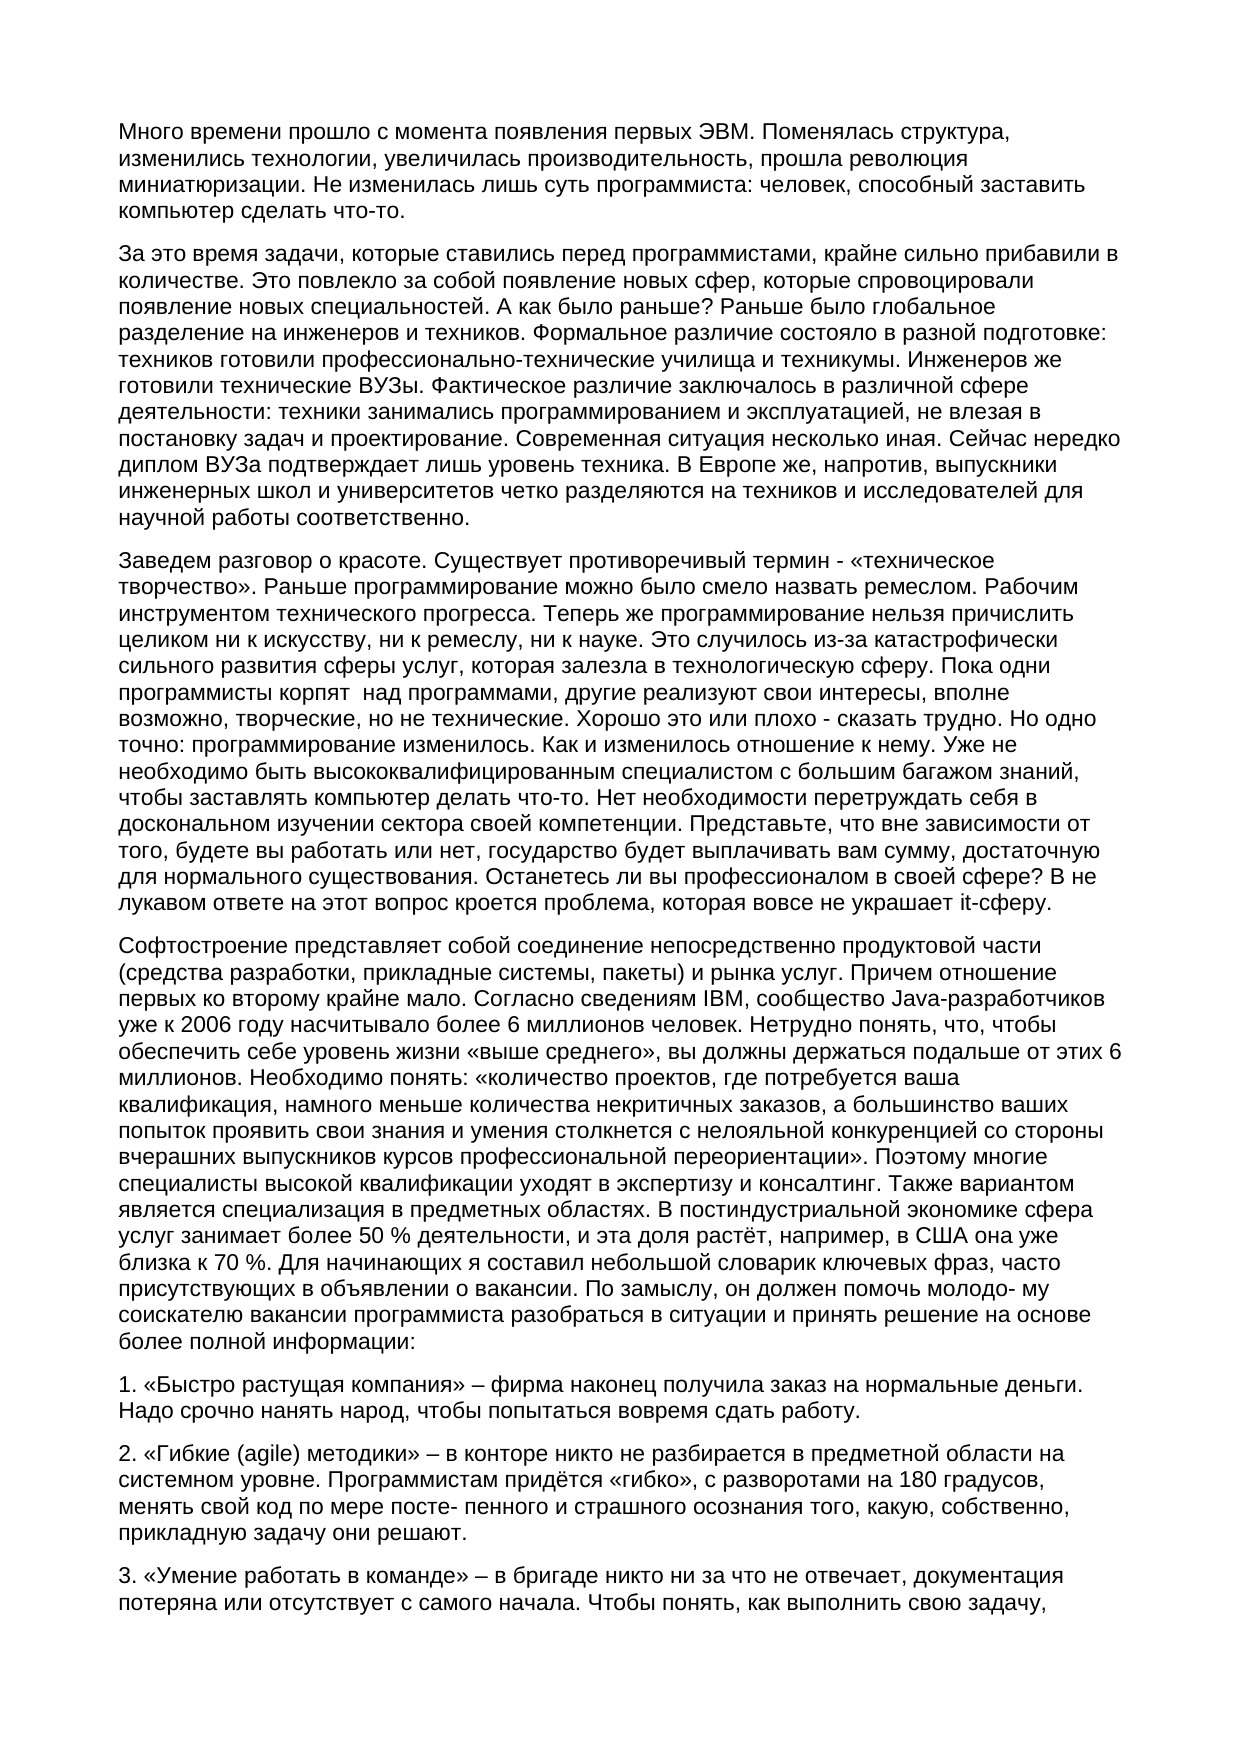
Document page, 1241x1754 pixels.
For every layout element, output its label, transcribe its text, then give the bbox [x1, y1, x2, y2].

text Заведем разговор о красоте. Существует противоречивый термин - «техническое творчество». Раньше программирование можно было смело назвать ремеслом. Рабочим инструментом технического прогресса. Теперь же программирование нельзя причислить целиком ни к искусству, ни к ремеслу, ни к науке. Это случилось из-за катастрофически сильного развития сферы услуг, которая залезла в технологическую сферу. Пока одни программисты корпят над программами, другие реализуют свои интересы, вполне возможно, творческие, но не технические. Хорошо это или плохо - сказать трудно. Но одно точно: программирование изменилось. Как и изменилось отношение к нему. Уже не необходимо быть высококвалифицированным специалистом с большим багажом знаний, чтобы заставлять компьютер делать что-то. Нет необходимости перетруждать себя в доскональном изучении сектора своей компетенции. Представьте, что вне зависимости от того, будете вы работать или нет, государство будет выплачивать вам сумму, достаточную для нормального существования. Останетесь ли вы профессионалом в своей сфере? В не лукавом ответе на этот вопрос кроется проблема, которая вовсе не украшает it-сферу. [118, 547, 1122, 916]
text 1. «Быстро растущая компания» – фирма наконец получила заказ на нормальные деньги. Надо срочно нанять народ, чтобы попытаться вовремя сдать работу. [118, 1371, 1122, 1423]
text Софтостроение представляет собой соединение непосредственно продуктовой части (средства разработки, прикладные системы, пакеты) и рынка услуг. Причем отношение первых ко второму крайне мало. Согласно сведениям IBM, сообщество Java-разработчиков уже к 2006 году насчитывало более 6 миллионов человек. Нетрудно понять, что, чтобы обеспечить себе уровень жизни «выше среднего», вы должны держаться подальше от этих 6 миллионов. Необходимо понять: «количество проектов, где потребуется ваша квалификация, намного меньше количества некритичных заказов, а большинство ваших попыток проявить свои знания и умения столкнется с нелояльной конкуренцией со стороны вчерашних выпускников курсов профессиональной переориентации». Поэтому многие специалисты высокой квалификации уходят в экспертизу и консалтинг. Также вариантом является специализация в предметных областях. В постиндустриальной экономике сфера услуг занимает более 50 % деятельности, и эта доля растёт, например, в США она уже близка к 70 %. Для начинающих я составил небольшой словарик ключевых фраз, часто присутствующих в объявлении о вакансии. По замыслу, он должен помочь молодо- му соискателю вакансии программиста разобраться в ситуации и принять решение на основе более полной информации: [118, 932, 1122, 1354]
text За это время задачи, которые ставились перед программистами, крайне сильно прибавили в количестве. Это повлекло за собой появление новых сфер, которые спровоцировали появление новых специальностей. А как было раньше? Раньше было глобальное разделение на инженеров и техников. Формальное различие состояло в разной подготовке: техников готовили профессионально-технические училища и техникумы. Инженеров же готовили технические ВУЗы. Фактическое различие заключалось в различной сфере деятельности: техники занимались программированием и эксплуатацией, не влезая в постановку задач и проектирование. Современная ситуация несколько иная. Сейчас нередко диплом ВУЗа подтверждает лишь уровень техника. В Европе же, напротив, выпускники инженерных школ и университетов четко разделяются на техников и исследователей для научной работы соответственно. [118, 240, 1122, 530]
text Много времени прошло с момента появления первых ЭВМ. Поменялась структура, изменились технологии, увеличилась производительность, прошла революция миниатюризации. Не изменилась лишь суть программиста: человек, способный заставить компьютер сделать что-то. [118, 118, 1122, 223]
text 2. «Гибкие (agile) методики» – в конторе никто не разбирается в предметной области на системном уровне. Программистам придётся «гибко», с разворотами на 180 градусов, менять свой код по мере посте- пенного и страшного осознания того, какую, собственно, прикладную задачу они решают. [118, 1440, 1122, 1546]
